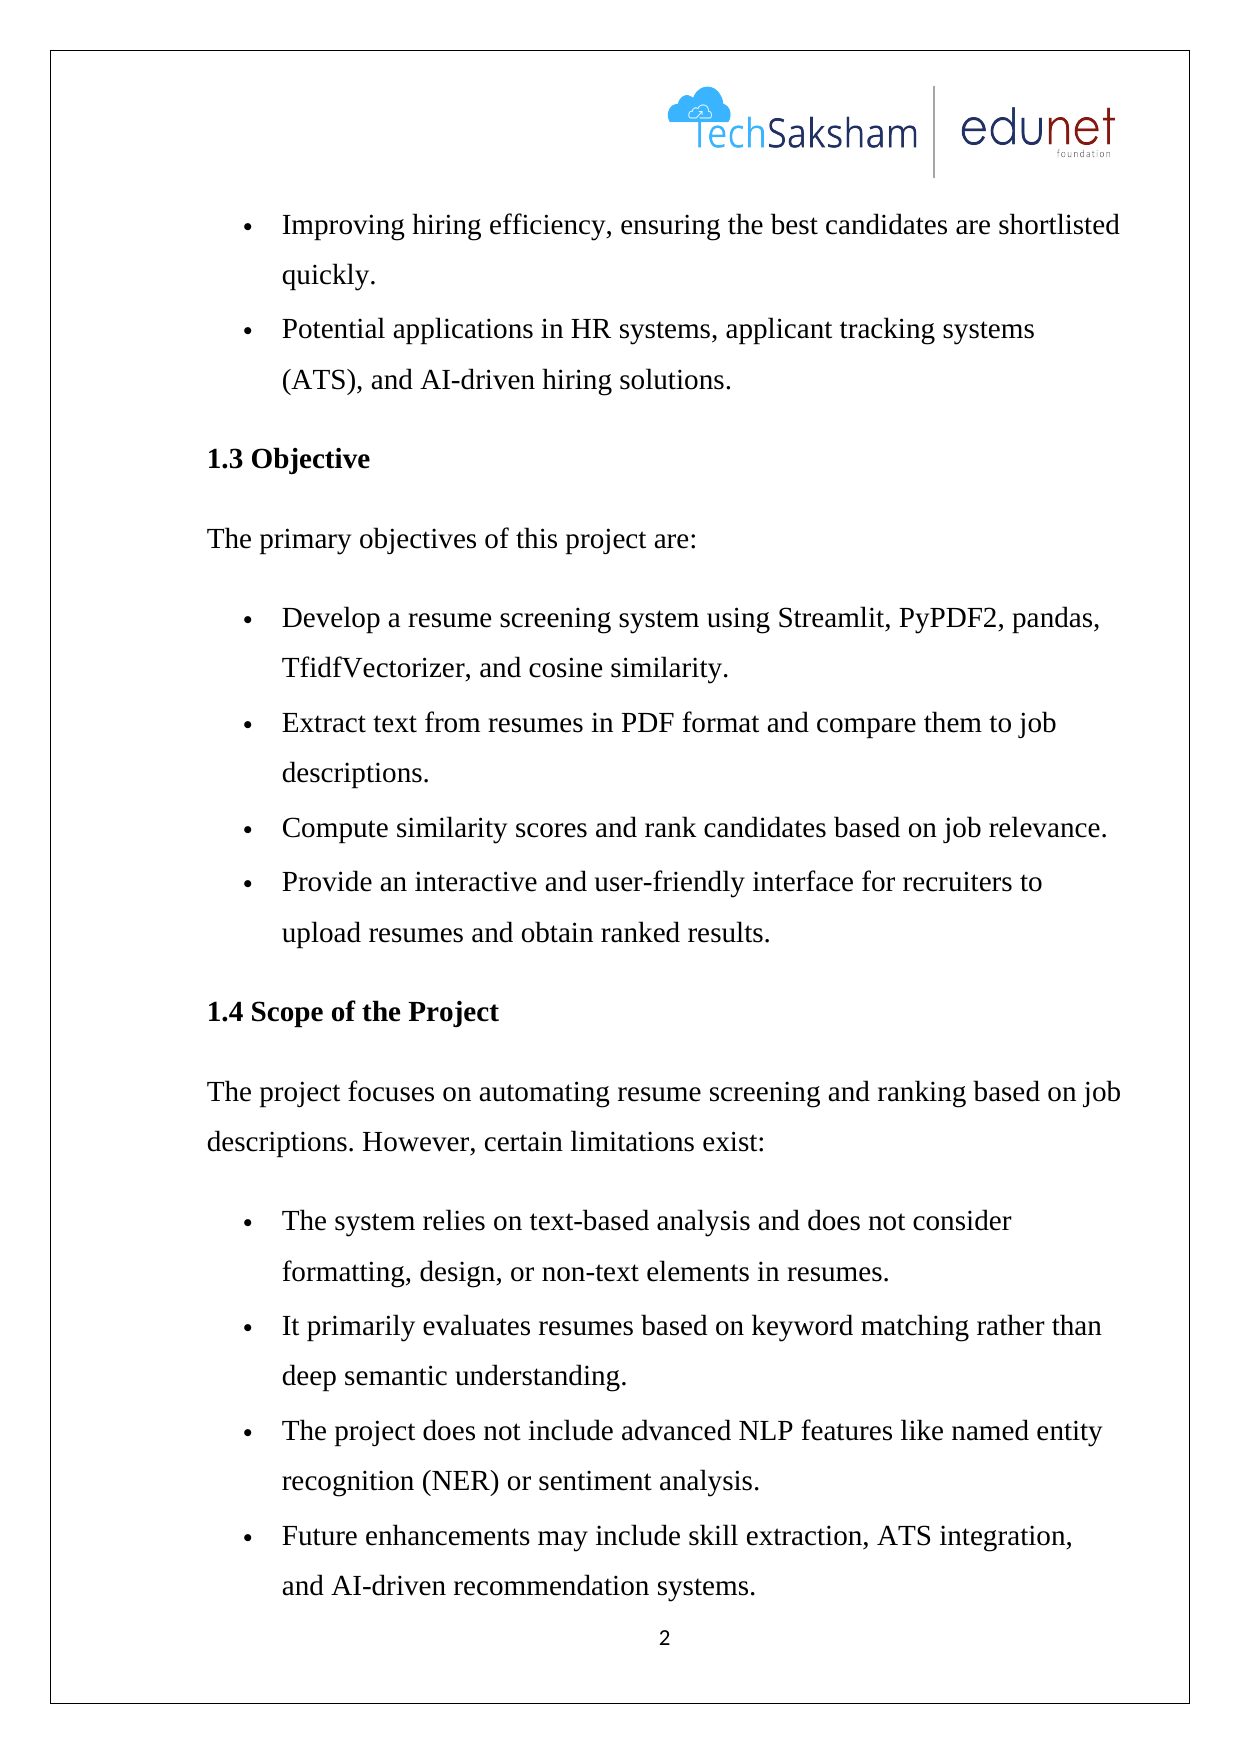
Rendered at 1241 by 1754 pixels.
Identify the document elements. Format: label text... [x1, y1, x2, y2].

list Provide an interactive and user-friendly interface for recruiters to upload resumes and obtain ranked results. [244, 864, 1122, 948]
list The project does not include advanced NLP features like named entity recognition (NER) or sentiment analysis. [244, 1413, 1122, 1497]
list Improving hiring efficiency, ensuring the best candidates are shortlisted quickly. [244, 207, 1122, 291]
list The system relies on text-based analysis and does not consider formatting, design, or non-text elements in resumes. [244, 1203, 1122, 1287]
list Develop a resume screening system using Streamlit, PyPDF2, pandas, TfidfVectorizer, and cosine similarity. [244, 600, 1122, 684]
text The primary objectives of this project are: [207, 521, 1122, 554]
list Potential applications in HR systems, applicant tracking systems (ATS), and AI-driven hiring solutions. [244, 312, 1122, 395]
text 1.4 Scope of the Project [207, 994, 1122, 1028]
list Future enhancements may include skill extraction, ATS integration, and AI-driven recommendation systems. [244, 1518, 1122, 1602]
picture [955, 100, 1122, 164]
list It primarily evaluates resumes based on keyword matching rather than deep semantic understanding. [244, 1308, 1122, 1392]
picture [662, 79, 923, 154]
list Extract text from resumes in PDF format and compare them to job descriptions. [244, 705, 1122, 789]
text 1.3 Objective [207, 441, 1122, 475]
list Compute similarity scores and rank candidates based on job relevance. [244, 810, 1122, 843]
text The project focuses on automating resume screening and ranking based on job descriptions. However, certain limitations exist: [207, 1074, 1122, 1157]
